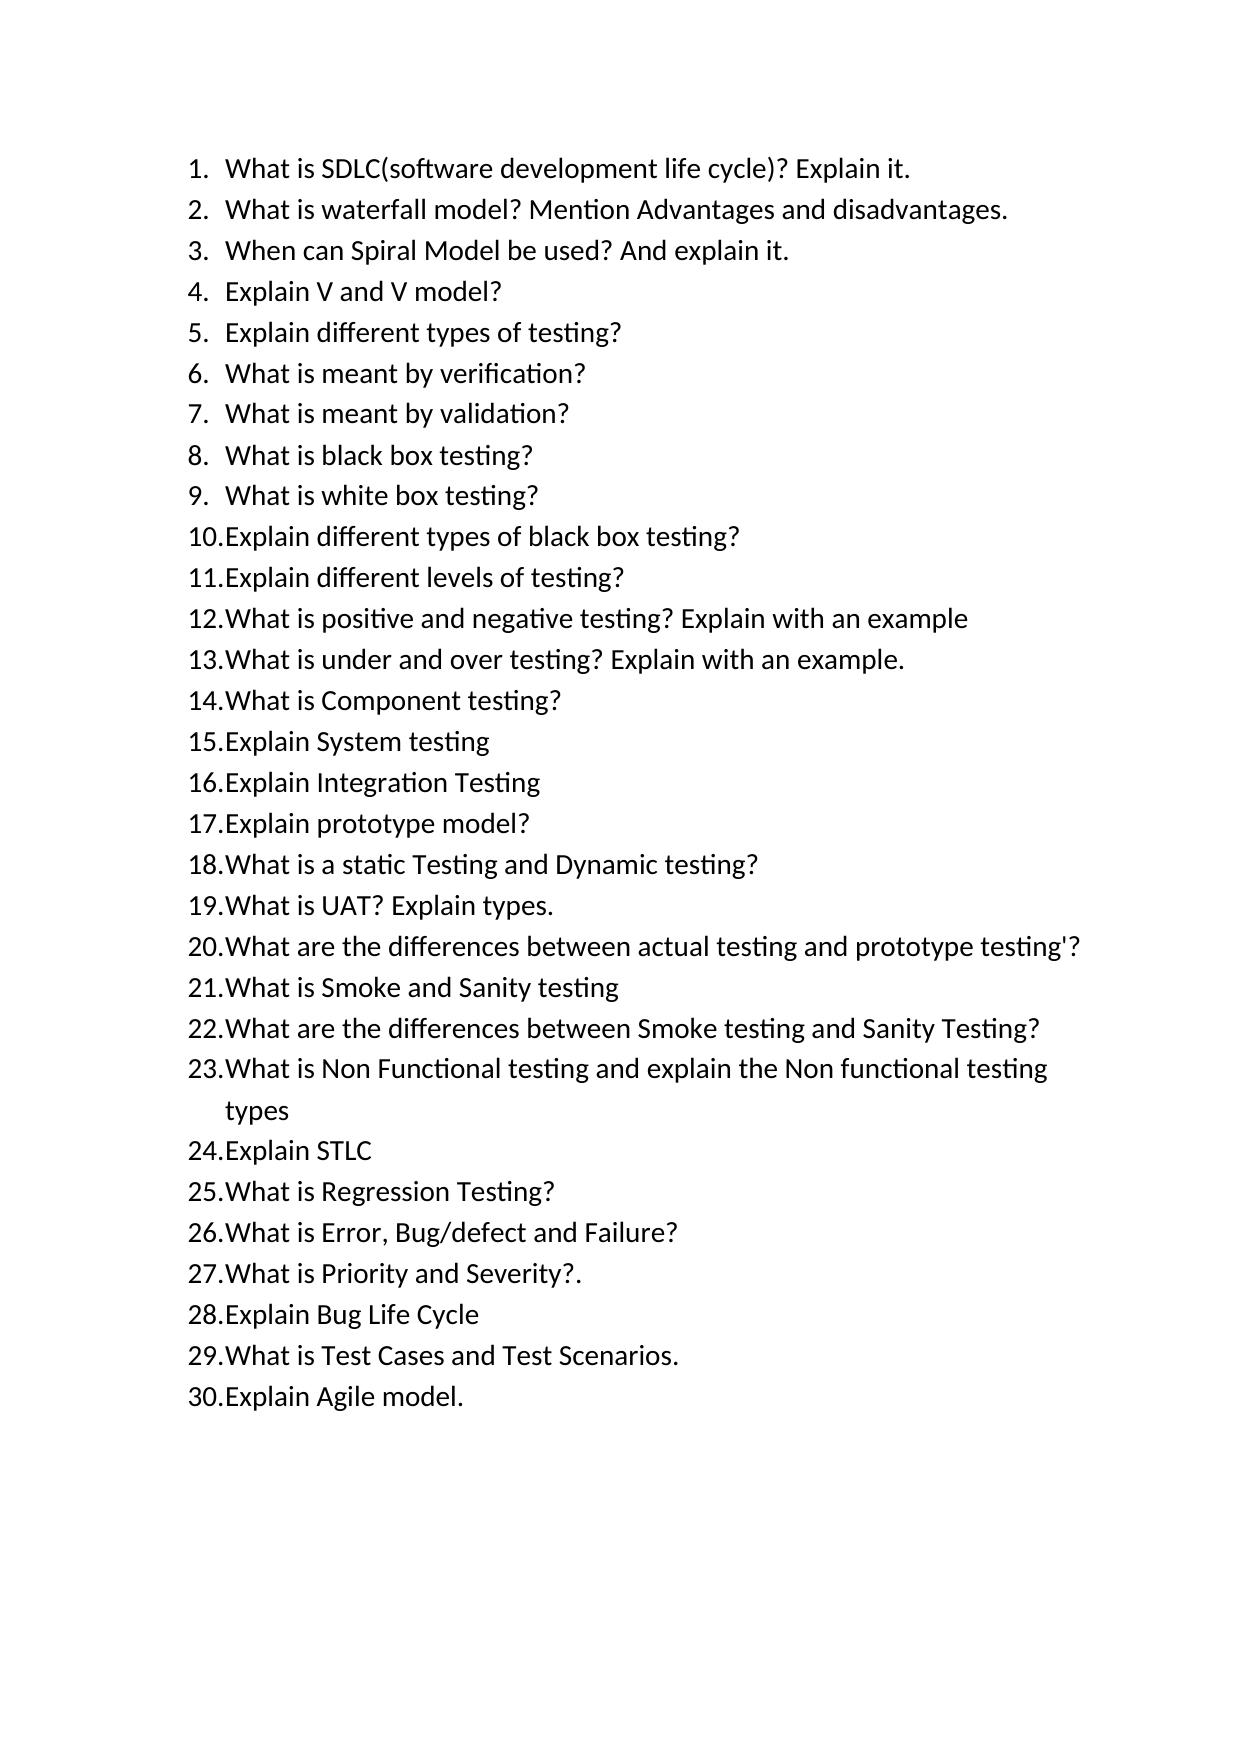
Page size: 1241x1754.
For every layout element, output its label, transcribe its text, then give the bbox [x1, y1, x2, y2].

list Explain V and V model? [187, 273, 1090, 308]
list What is Smoke and Sanity testing [187, 969, 1090, 1004]
list What is white box testing? [187, 477, 1090, 513]
list What is under and over testing? Explain with an example. [187, 641, 1090, 677]
list What is Test Cases and Test Scenarios. [187, 1337, 1090, 1373]
list What is a static Testing and Dynamic testing? [187, 846, 1090, 882]
list What is positive and negative testing? Explain with an example [187, 600, 1090, 636]
list What are the differences between actual testing and prototype testing'? [187, 928, 1090, 963]
list Explain different types of black box testing? [187, 518, 1090, 554]
list Explain System testing [187, 723, 1090, 759]
list What is Non Functional testing and explain the Non functional testing types [187, 1051, 1090, 1127]
list What is meant by verification? [187, 355, 1090, 390]
list What is waterfall model? Mention Advantages and disadvantages. [187, 191, 1090, 227]
list What is Priority and Severity?. [187, 1255, 1090, 1291]
list What is SDLC(software development life cycle)? Explain it. [187, 150, 1090, 186]
list What is Regression Testing? [187, 1173, 1090, 1209]
list What is meant by validation? [187, 396, 1090, 431]
list Explain Integration Testing [187, 764, 1090, 800]
list Explain Bug Life Cycle [187, 1296, 1090, 1332]
list Explain STLC [187, 1132, 1090, 1168]
list What are the differences between Smoke testing and Sanity Testing? [187, 1010, 1090, 1045]
list What is Component testing? [187, 682, 1090, 718]
list Explain Agile model. [187, 1378, 1090, 1414]
list Explain prototype model? [187, 805, 1090, 841]
list When can Spiral Model be used? And explain it. [187, 232, 1090, 267]
list Explain different levels of testing? [187, 559, 1090, 595]
list What is Error, Bug/defect and Failure? [187, 1214, 1090, 1250]
list What is black box testing? [187, 437, 1090, 472]
list Explain different types of testing? [187, 314, 1090, 349]
list What is UAT? Explain types. [187, 887, 1090, 922]
